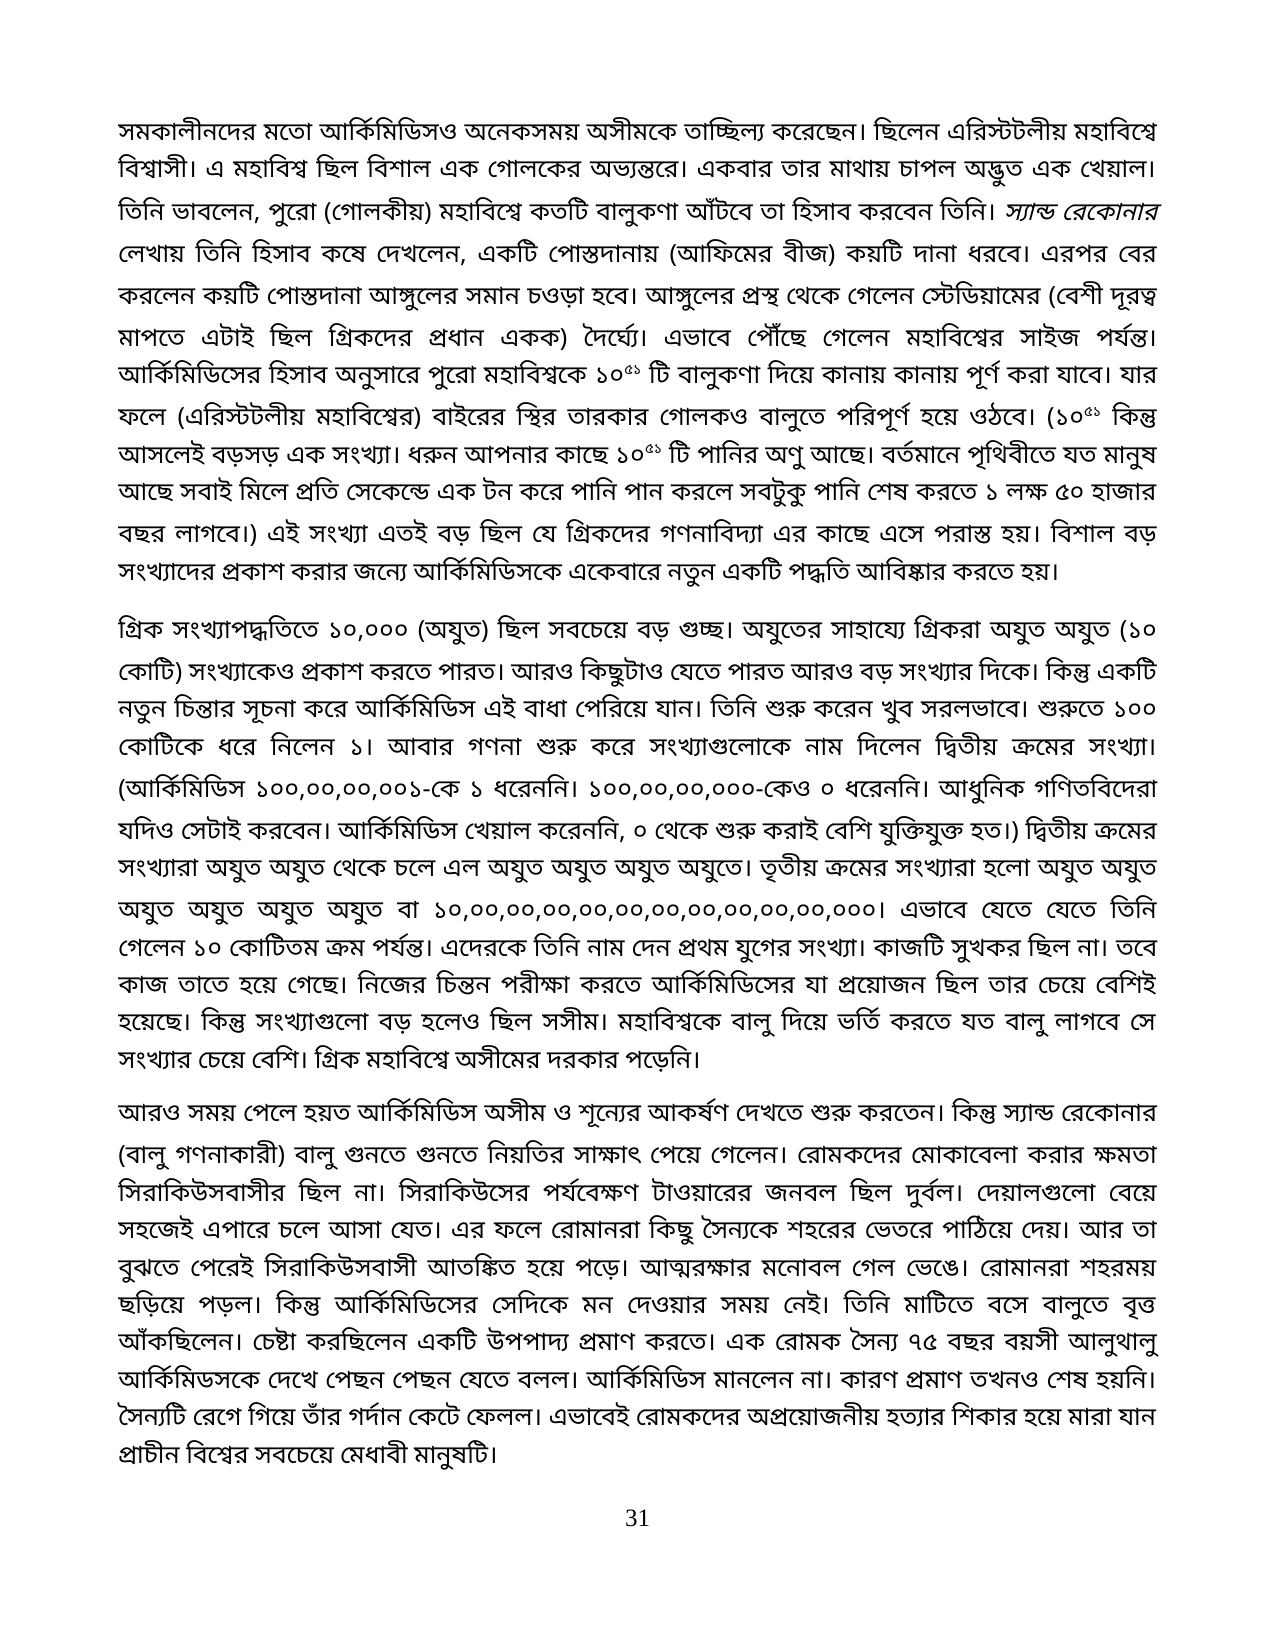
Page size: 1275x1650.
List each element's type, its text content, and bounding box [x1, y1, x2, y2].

text আরও সময় পেলে হয়ত আর্কিমিডিস অসীম ও শূন্যের আকর্ষণ দেখতে শুরু করতেন। কিন্তু স্যান্ড রেকোনার (বালু গণনাকারী) বালু গুনতে গুনতে নিয়তির সাক্ষাৎ পেয়ে গেলেন। রোমকদের মোকাবেলা করার ক্ষমতা সিরাকিউসবাসীর ছিল না। সিরাকিউসের পর্যবেক্ষণ টাওয়ারের জনবল ছিল দুর্বল। দেয়ালগুলো বেয়ে সহজেই এপারে চলে আসা যেত। এর ফলে রোমানরা কিছু সৈন্যকে শহরের ভেতরে পাঠিয়ে দেয়। আর তা বুঝতে পেরেই সিরাকিউসবাসী আতঙ্কিত হয়ে পড়ে। আত্মরক্ষার মনোবল গেল ভেঙে। রোমানরা শহরময় ছড়িয়ে পড়ল। কিন্তু আর্কিমিডিসের সেদিকে মন দেওয়ার সময় নেই। তিনি মাটিতে বসে বালুতে বৃত্ত আঁকছিলেন। চেষ্টা করছিলেন একটি উপপাদ্য প্রমাণ করতে। এক রোমক সৈন্য ৭৫ বছর বয়সী আলুথালু আর্কিমিডসকে দেখে পেছন পেছন যেতে বলল। আর্কিমিডিস মানলেন না। কারণ প্রমাণ তখনও শেষ হয়নি। সৈন্যটি রেগে গিয়ে তাঁর গর্দান কেটে ফেলল। এভাবেই রোমকদের অপ্রয়োজনীয় হত্যার শিকার হয়ে মারা যান প্রাচীন বিশ্বের সবচেয়ে মেধাবী মানুষটি। [118, 1099, 1157, 1473]
text গ্রিক সংখ্যাপদ্ধতিতে ১০,০০০ (অযুত) ছিল সবচেয়ে বড় গুচ্ছ। অযুতের সাহায্যে গ্রিকরা অযুত অযুত (১০ কোটি) সংখ্যাকেও প্রকাশ করতে পারত। আরও কিছুটাও যেতে পারত আরও বড় সংখ্যার দিকে। কিন্তু একটি নতুন চিন্তার সূচনা করে আর্কিমিডিস এই বাধা পেরিয়ে যান। তিনি শুরু করেন খুব সরলভাবে। শুরুতে ১০০ কোটিকে ধরে নিলেন ১। আবার গণনা শুরু করে সংখ্যাগুলোকে নাম দিলেন দ্বিতীয় ক্রমের সংখ্যা। (আর্কিমিডিস ১০০,০০,০০,০০১-কে ১ ধরেননি। ১০০,০০,০০,০০০-কেও ০ ধরেননি। আধুনিক গণিতবিদেরা যদিও সেটাই করবেন। আর্কিমিডিস খেয়াল করেননি, ০ থেকে শুরু করাই বেশি যুক্তিযুক্ত হত।) দ্বিতীয় ক্রমের সংখ্যারা অযুত অযুত থেকে চলে এল অযুত অযুত অযুত অযুতে। তৃতীয় ক্রমের সংখ্যারা হলো অযুত অযুত অযুত অযুত অযুত অযুত বা ১০,০০,০০,০০,০০,০০,০০,০০,০০,০০,০০,০০০। এভাবে যেতে যেতে তিনি গেলেন ১০ কোটিতম ক্রম পর্যন্ত। এদেরকে তিনি নাম দেন প্রথম যুগের সংখ্যা। কাজটি সুখকর ছিল না। তবে কাজ তাতে হয়ে গেছে। নিজের চিন্তন পরীক্ষা করতে আর্কিমিডিসের যা প্রয়োজন ছিল তার চেয়ে বেশিই হয়েছে। কিন্তু সংখ্যাগুলো বড় হলেও ছিল সসীম। মহাবিশ্বকে বালু দিয়ে ভর্তি করতে যত বালু লাগবে সে সংখ্যার চেয়ে বেশি। গ্রিক মহাবিশ্বে অসীমের দরকার পড়েনি। [118, 611, 1157, 1078]
text সমকালীনদের মতো আর্কিমিডিসও অনেকসময় অসীমকে তাচ্ছিল্য করেছেন। ছিলেন এরিস্টটলীয় মহাবিশ্বে বিশ্বাসী। এ মহাবিশ্ব ছিল বিশাল এক গোলকের অভ্যন্তরে। একবার তার মাথায় চাপল অদ্ভুত এক খেয়াল। তিনি ভাবলেন, পুরো (গোলকীয়) মহাবিশ্বে কতটি বালুকণা আঁটবে তা হিসাব করবেন তিনি। স্যান্ড রেকোনার লেখায় তিনি হিসাব কষে দেখলেন, একটি পোস্তদানায় (আফিমের বীজ) কয়টি দানা ধরবে। এরপর বের করলেন কয়টি পোস্তদানা আঙ্গুলের সমান চওড়া হবে। আঙ্গুলের প্রস্থ থেকে গেলেন স্টেডিয়ামের (বেশী দূরত্ব মাপতে এটাই ছিল গ্রিকদের প্রধান একক) দৈর্ঘ্যে। এভাবে পৌঁছে গেলেন মহাবিশ্বের সাইজ পর্যন্ত। আর্কিমিডিসের হিসাব অনুসারে পুরো মহাবিশ্বকে ১০৫১ টি বালুকণা দিয়ে কানায় কানায় পূর্ণ করা যাবে। যার ফলে (এরিস্টটলীয় মহাবিশ্বের) বাইরের স্থির তারকার গোলকও বালুতে পরিপূর্ণ হয়ে ওঠবে। (১০৫১ কিন্তু আসলেই বড়সড় এক সংখ্যা। ধরুন আপনার কাছে ১০৫১ টি পানির অণু আছে। বর্তমানে পৃথিবীতে যত মানুষ আছে সবাই মিলে প্রতি সেকেন্ডে এক টন করে পানি পান করলে সবটুকু পানি শেষ করতে ১ লক্ষ ৫০ হাজার বছর লাগবে।) এই সংখ্যা এতই বড় ছিল যে গ্রিকদের গণনাবিদ্যা এর কাছে এসে পরাস্ত হয়। বিশাল বড় সংখ্যাদের প্রকাশ করার জন্যে আর্কিমিডিসকে একেবারে নতুন একটি পদ্ধতি আবিষ্কার করতে হয়। [118, 118, 1157, 590]
